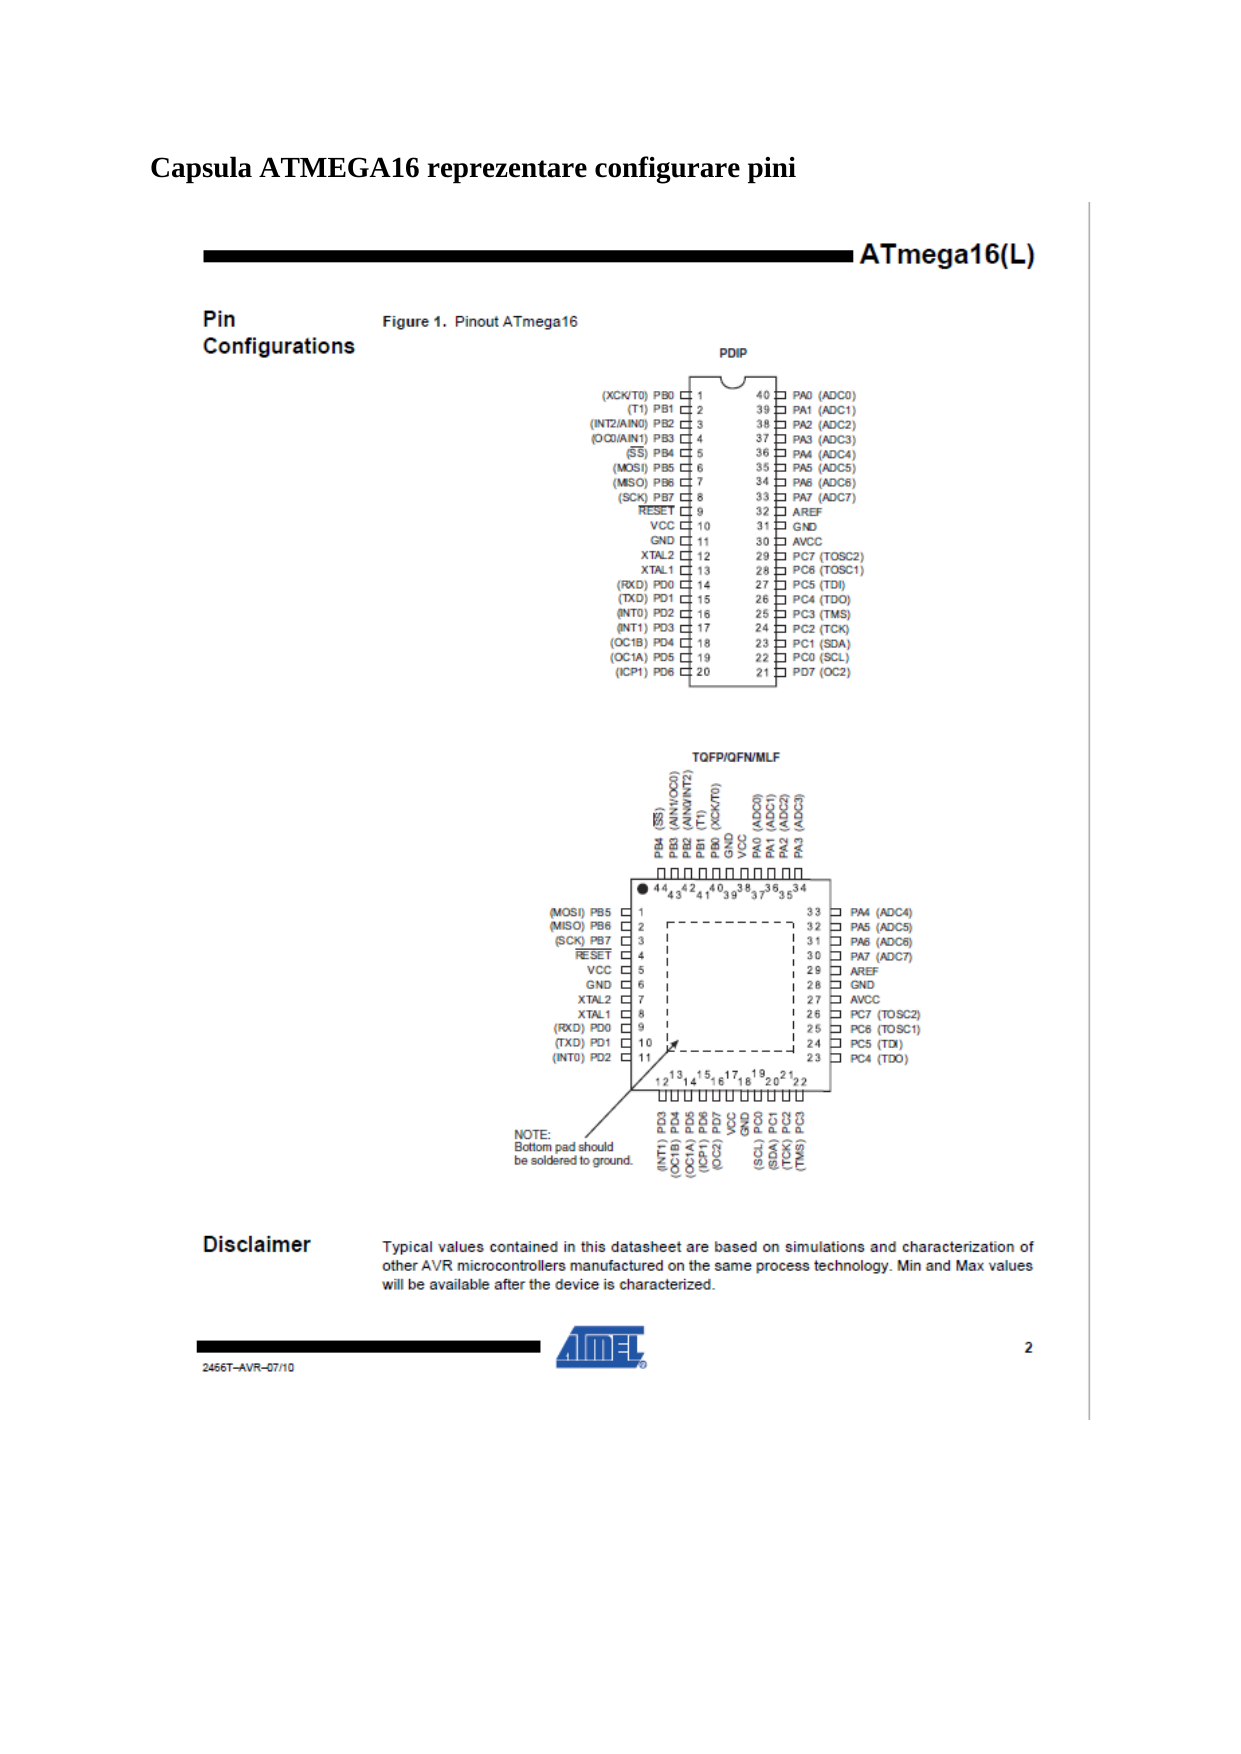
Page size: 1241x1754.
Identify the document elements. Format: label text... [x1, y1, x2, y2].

picture [150, 202, 1091, 1420]
text Capsula ATMEGA16 reprezentare configurare pini [150, 150, 1090, 183]
